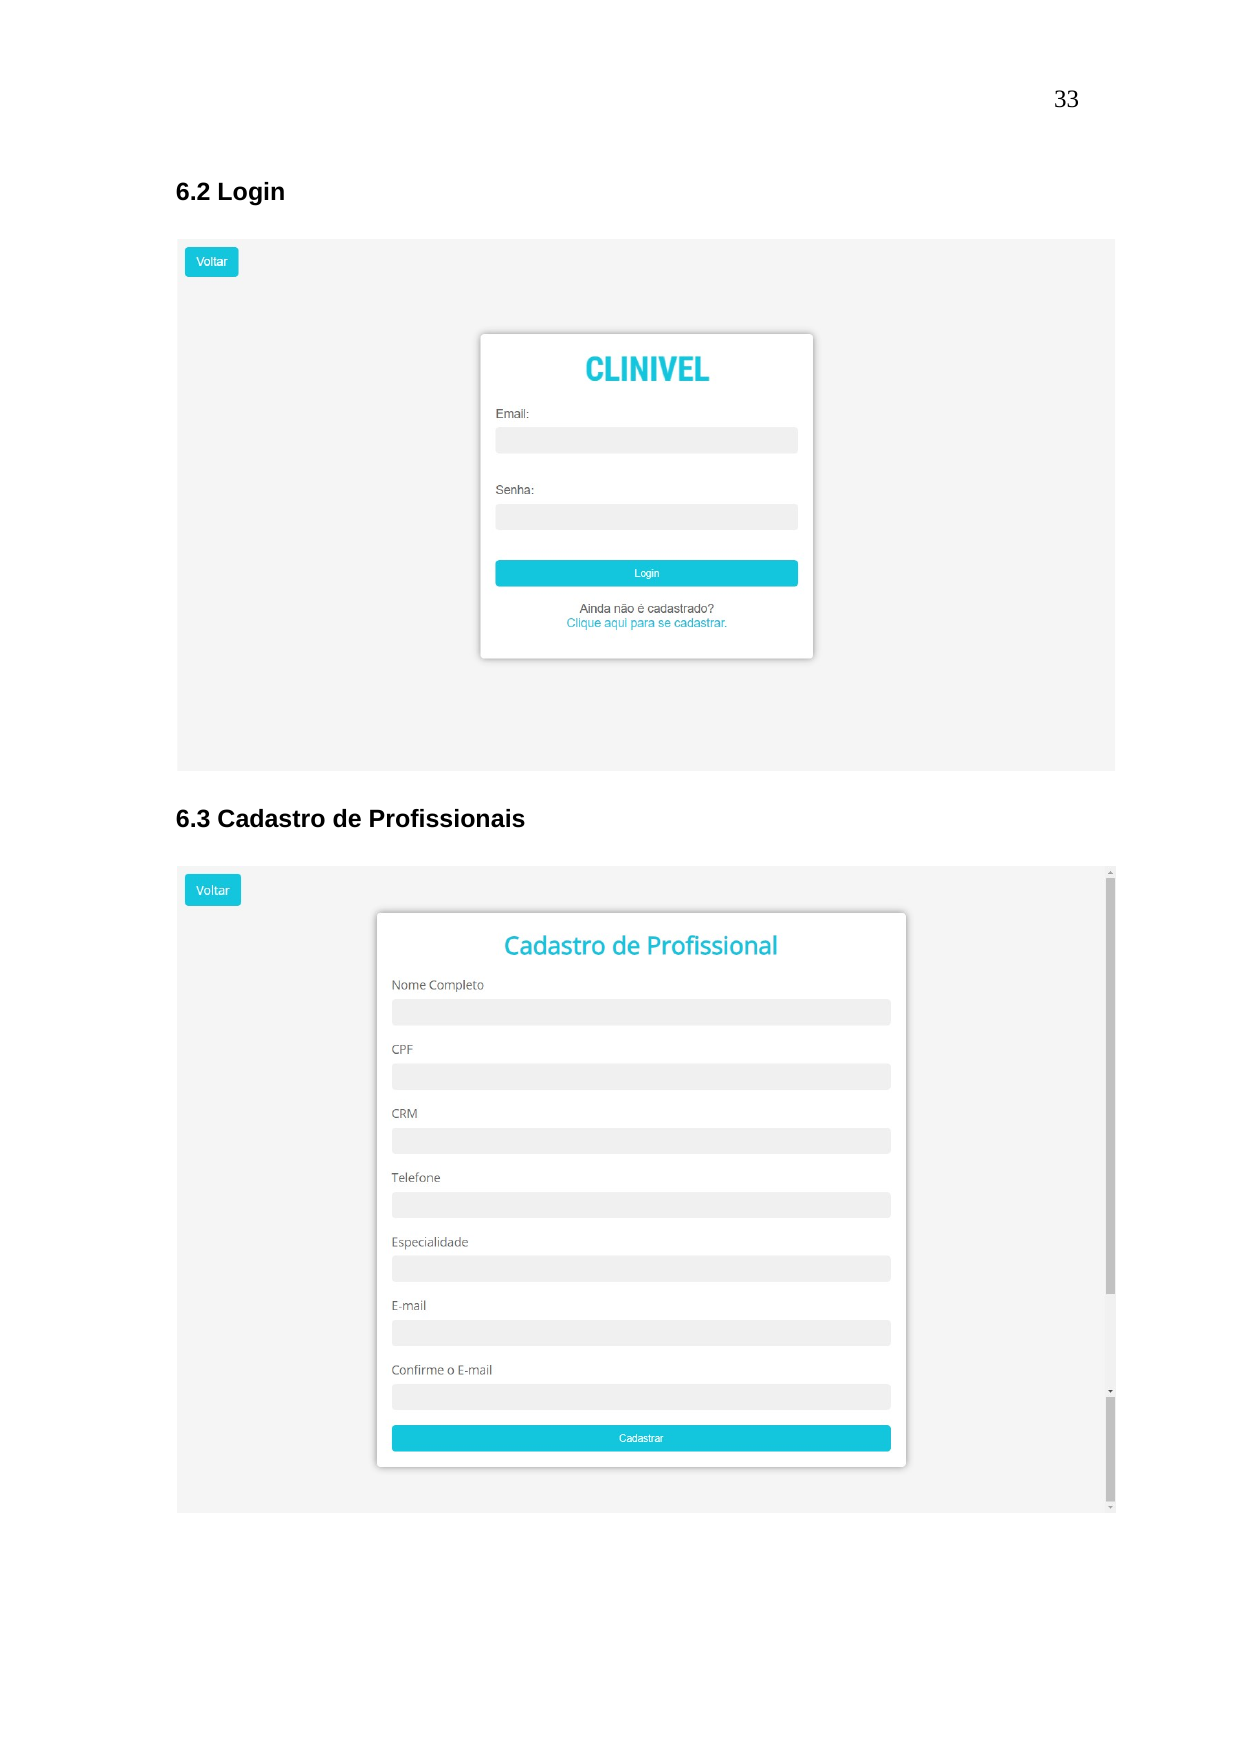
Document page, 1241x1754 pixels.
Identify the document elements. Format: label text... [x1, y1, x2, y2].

picture [177, 866, 1116, 1513]
picture [177, 239, 1116, 771]
text 6.2 Login [176, 177, 1122, 206]
text 6.3 Cadastro de Profissionais [176, 803, 1122, 832]
